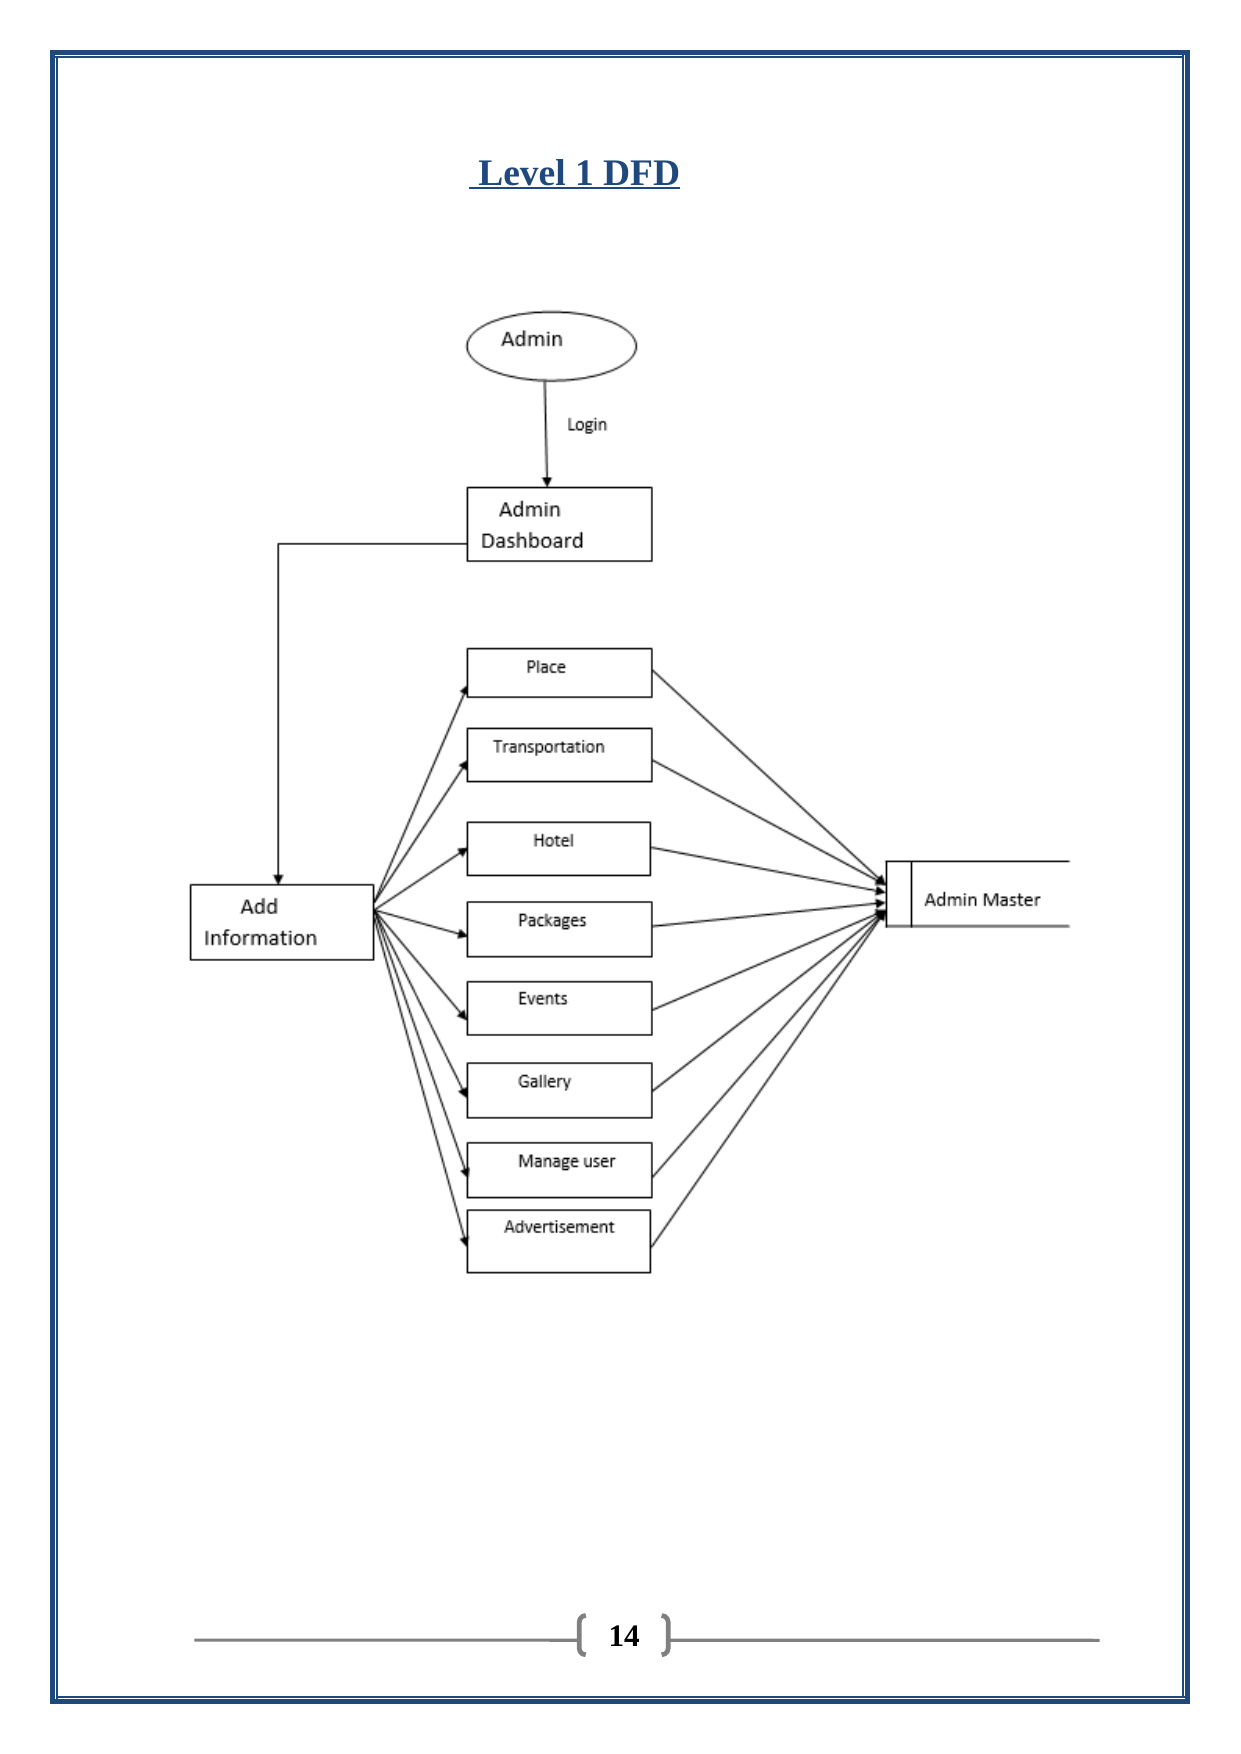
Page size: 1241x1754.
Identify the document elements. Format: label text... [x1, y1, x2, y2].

text Level 1 DFD [187, 150, 1090, 193]
picture [187, 290, 1083, 1280]
